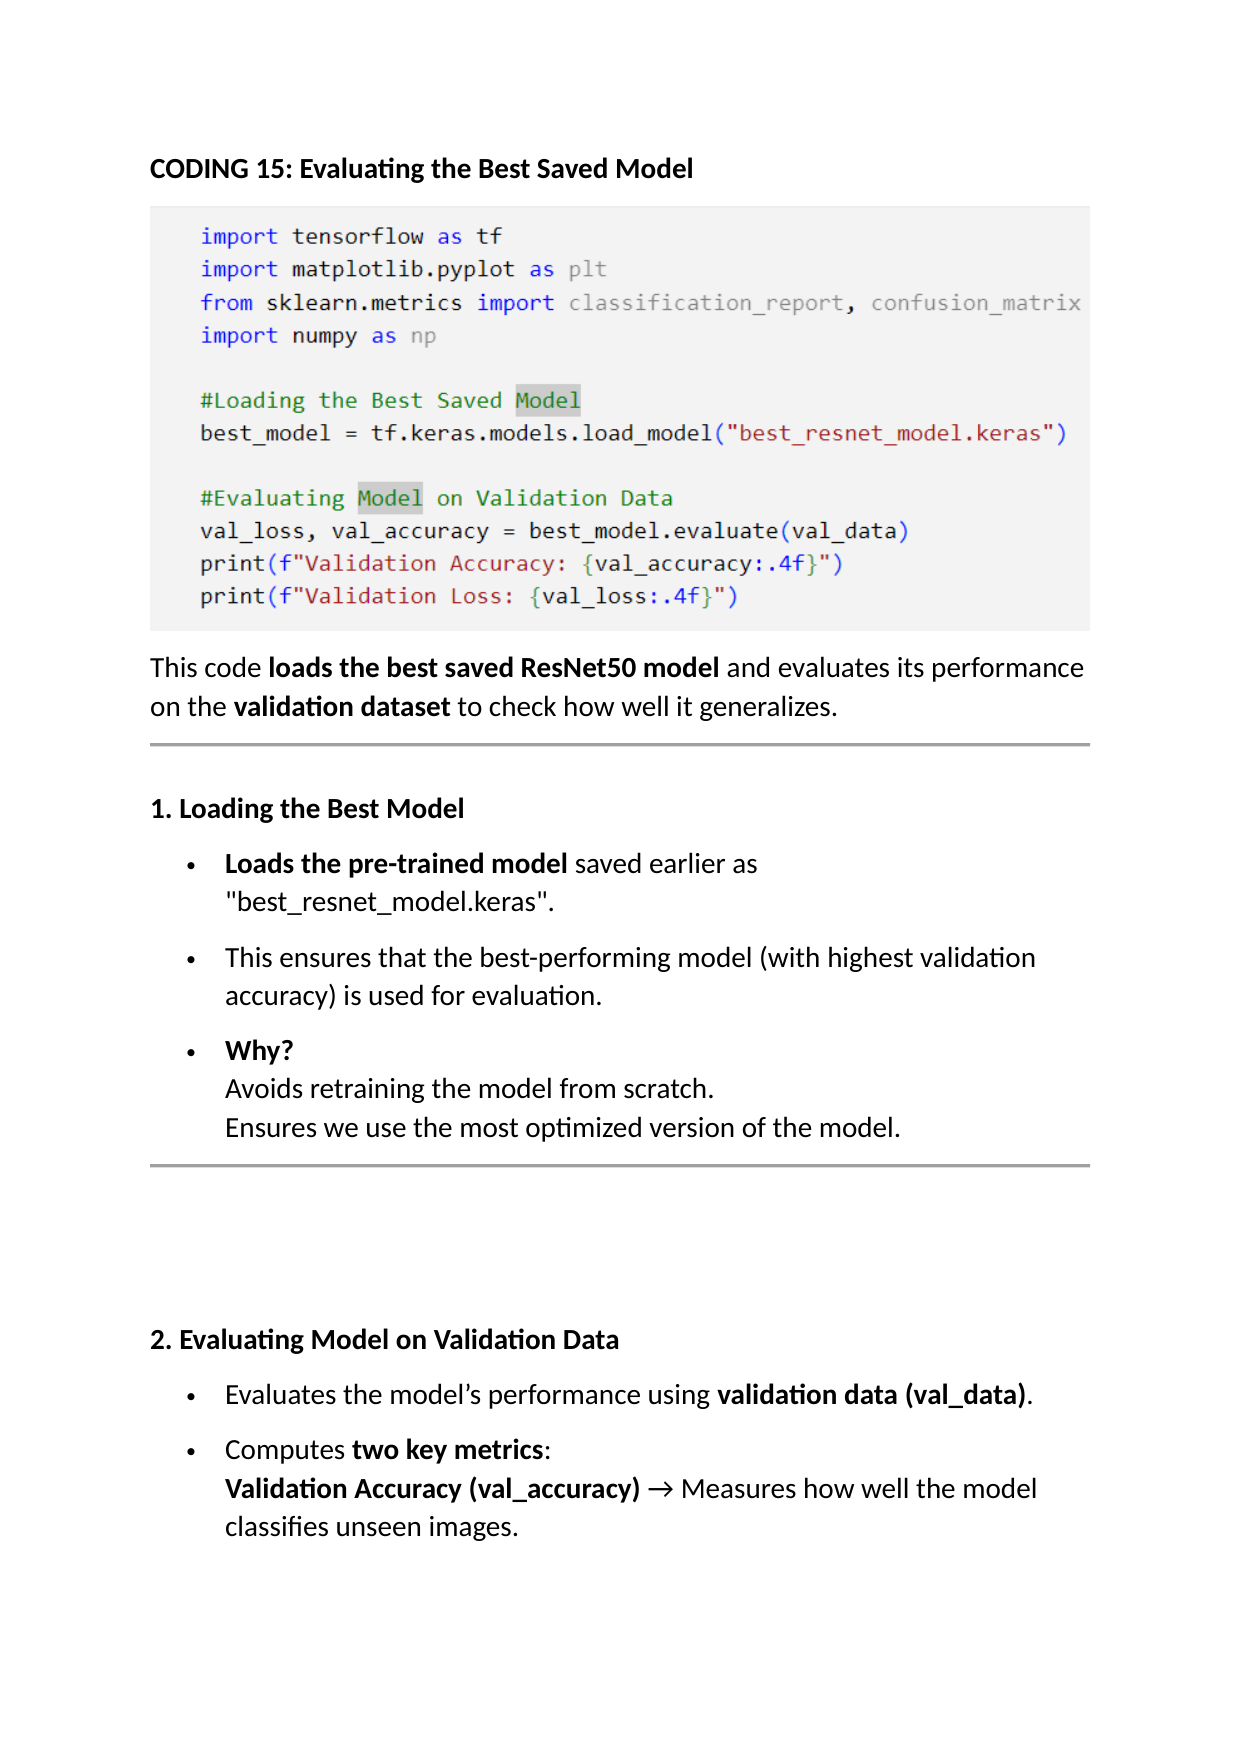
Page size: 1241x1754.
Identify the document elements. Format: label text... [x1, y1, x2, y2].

list Loads the pre-trained model saved earlier as "best_resnet_model.keras". [187, 845, 1090, 919]
text 1. Loading the Best Model [150, 790, 1090, 826]
text This code loads the best saved ResNet50 model and evaluates its performance on the validation dataset to check how well it generalizes. [150, 649, 1090, 724]
text 2. Evaluating Model on Validation Data [150, 1321, 1090, 1357]
picture [150, 205, 1091, 631]
list This ensures that the best-performing model (with highest validation accuracy) is used for evaluation. [187, 939, 1090, 1013]
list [187, 1431, 1090, 1544]
text CODING 15: Evaluating the Best Saved Model [150, 150, 1090, 186]
list Why? Avoids retraining the model from scratch. Ensures we use the most optimized version of the model. [187, 1032, 1090, 1145]
list Evaluates the model’s performance using validation data (val_data). [187, 1376, 1090, 1412]
